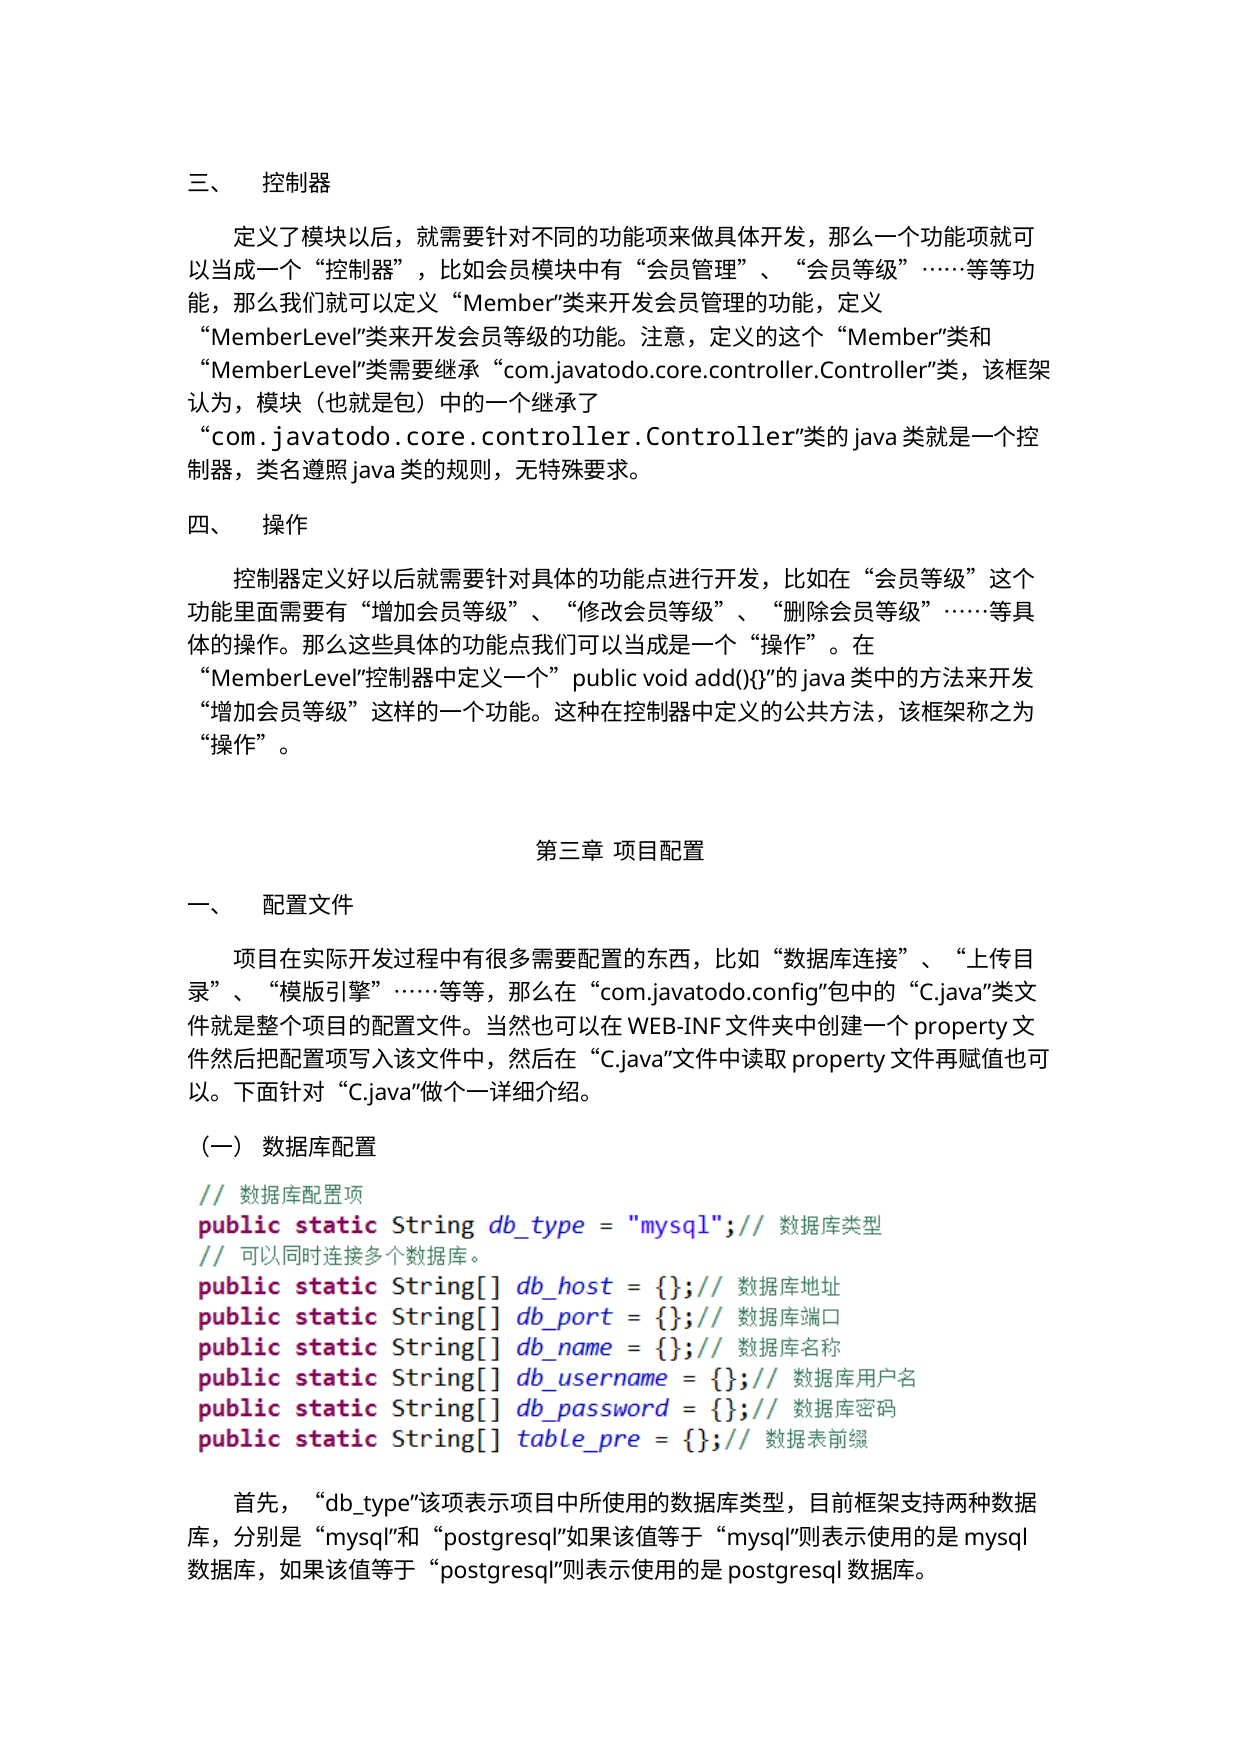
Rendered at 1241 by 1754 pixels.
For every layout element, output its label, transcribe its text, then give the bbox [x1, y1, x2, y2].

list 配置文件 [187, 887, 1053, 920]
text 项目在实际开发过程中有很多需要配置的东西，比如“数据库连接”、“上传目录”、“模版引擎”……等等，那么在“com.javatodo.config”包中的“C.java”类文件就是整个项目的配置文件。当然也可以在WEB-INF文件夹中创建一个property文件然后把配置项写入该文件中，然后在“C.java”文件中读取property文件再赋值也可以。下面针对“C.java”做个一详细介绍。 [187, 941, 1053, 1108]
text 定义了模块以后，就需要针对不同的功能项来做具体开发，那么一个功能项就可以当成一个“控制器”，比如会员模块中有“会员管理”、“会员等级”……等等功能，那么我们就可以定义“Member”类来开发会员管理的功能，定义“MemberLevel”类来开发会员等级的功能。注意，定义的这个“Member”类和“MemberLevel”类需要继承“com.javatodo.core.controller.Controller”类，该框架认为，模块（也就是包）中的一个继承了“com.javatodo.core.controller.Controller”类的java类就是一个控制器，类名遵照java类的规则，无特殊要求。 [187, 218, 1053, 486]
list 数据库配置 [187, 1128, 1053, 1162]
list 操作 [187, 506, 1053, 540]
text 控制器定义好以后就需要针对具体的功能点进行开发，比如在“会员等级”这个功能里面需要有“增加会员等级”、“修改会员等级”、“删除会员等级”……等具体的操作。那么这些具体的功能点我们可以当成是一个“操作”。在“MemberLevel”控制器中定义一个”public void add(){}”的java类中的方法来开发“增加会员等级”这样的一个功能。这种在控制器中定义的公共方法，该框架称之为“操作”。 [187, 561, 1053, 760]
text 首先，“db_type”该项表示项目中所使用的数据库类型，目前框架支持两种数据库，分别是“mysql”和“postgresql”如果该值等于“mysql”则表示使用的是mysql数据库，如果该值等于“postgresql”则表示使用的是postgresql数据库。 [187, 1485, 1053, 1585]
list 项目配置 [187, 833, 1053, 866]
picture [187, 1182, 1053, 1465]
list 控制器 [187, 164, 1053, 198]
